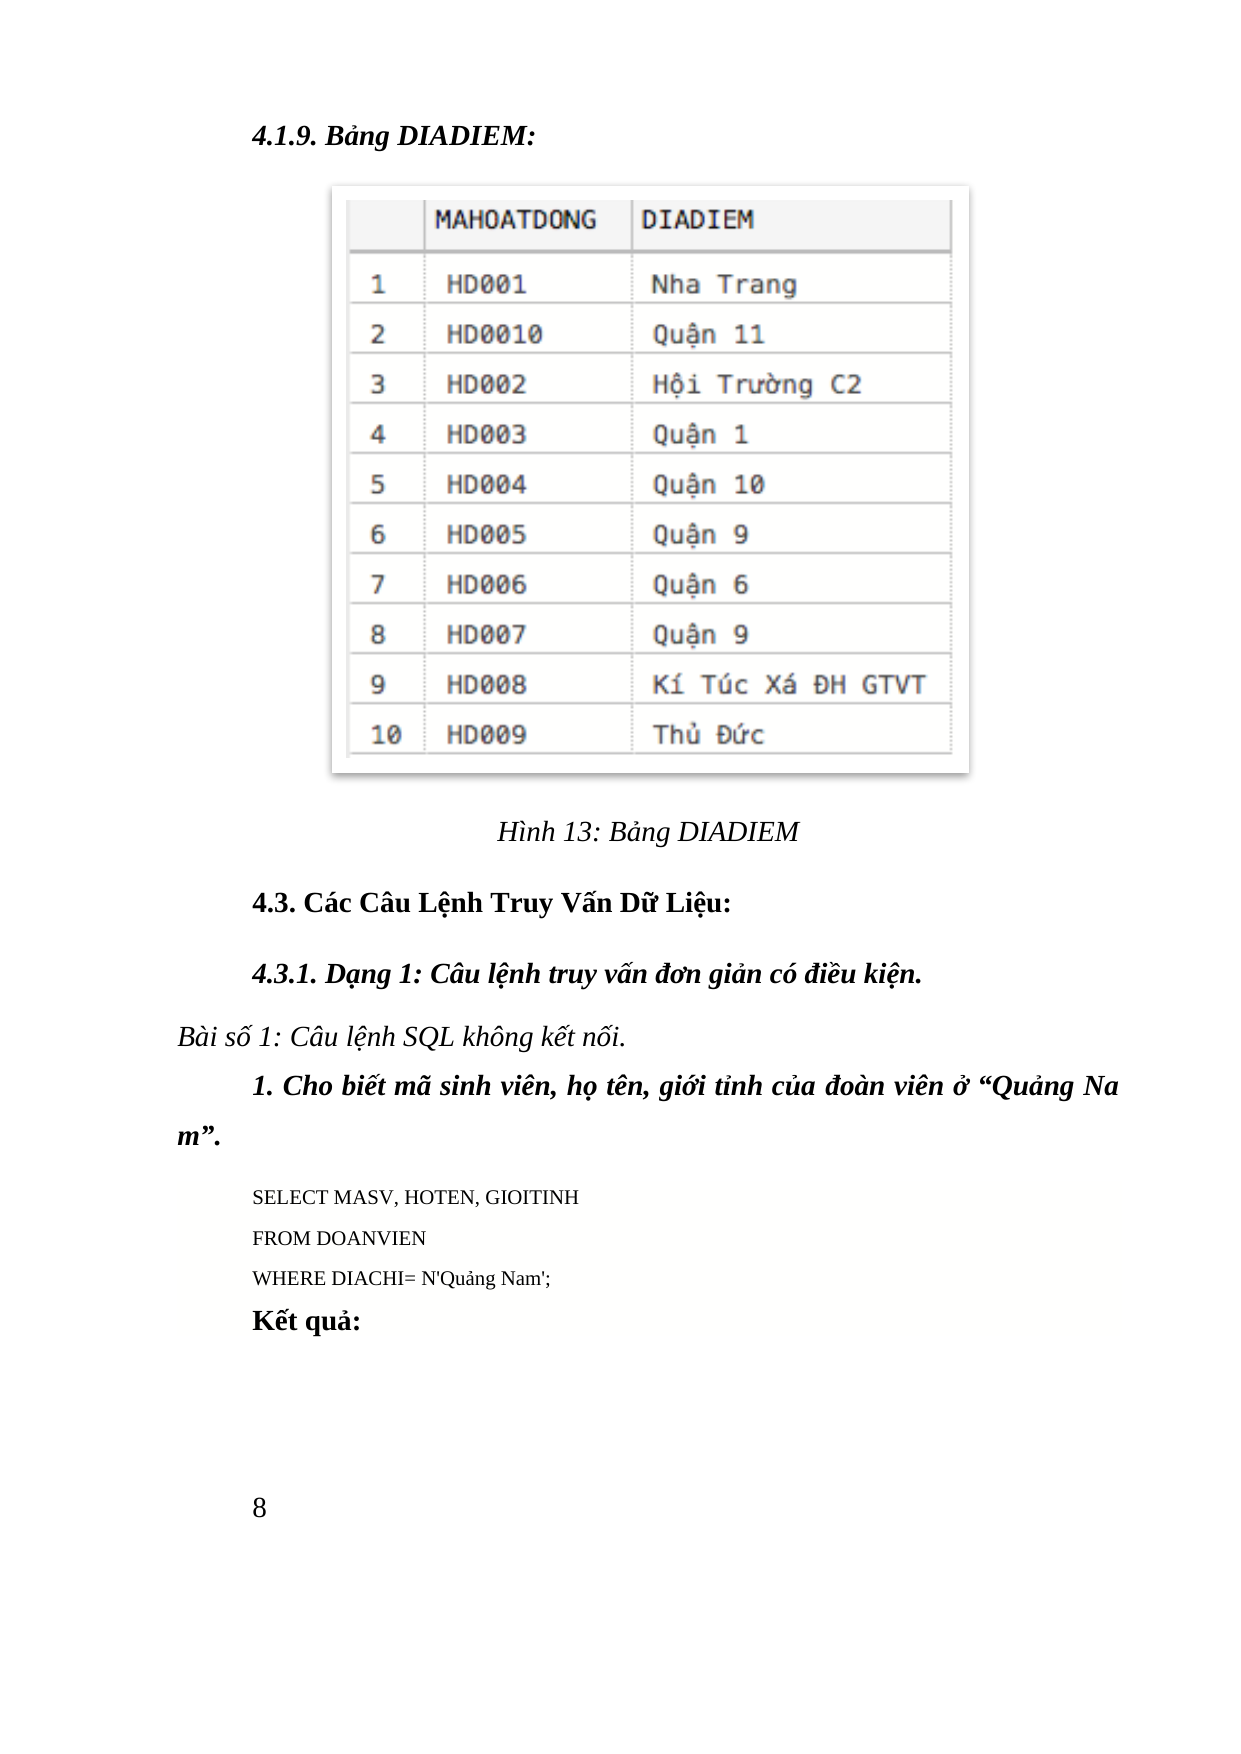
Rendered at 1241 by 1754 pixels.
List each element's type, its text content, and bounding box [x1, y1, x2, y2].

text Kết quả: [177, 1303, 1122, 1336]
subtitle 4.1.9. Bảng DIADIEM: [177, 118, 1122, 152]
text SELECT MASV, HOTEN, GIOITINH [177, 1181, 1122, 1209]
text WHERE DIACHI= N'Quảng Nam'; [177, 1262, 1122, 1290]
text 1. Cho biết mã sinh viên, họ tên, giới tỉnh của đoàn viên ở “Quảng Nam”. [177, 1068, 1122, 1151]
subtitle 4.3.1. Dạng 1: Câu lệnh truy vấn đơn giản có điều kiện. [177, 956, 1122, 990]
picture [346, 200, 955, 758]
text Hình 13: Bảng DIADIEM [177, 814, 1122, 847]
subtitle 4.3. Các Câu Lệnh Truy Vấn Dữ Liệu: [177, 885, 1122, 918]
text FROM DOANVIEN [177, 1221, 1122, 1249]
text Bài số 1: Câu lệnh SQL không kết nối. [177, 1019, 1122, 1052]
